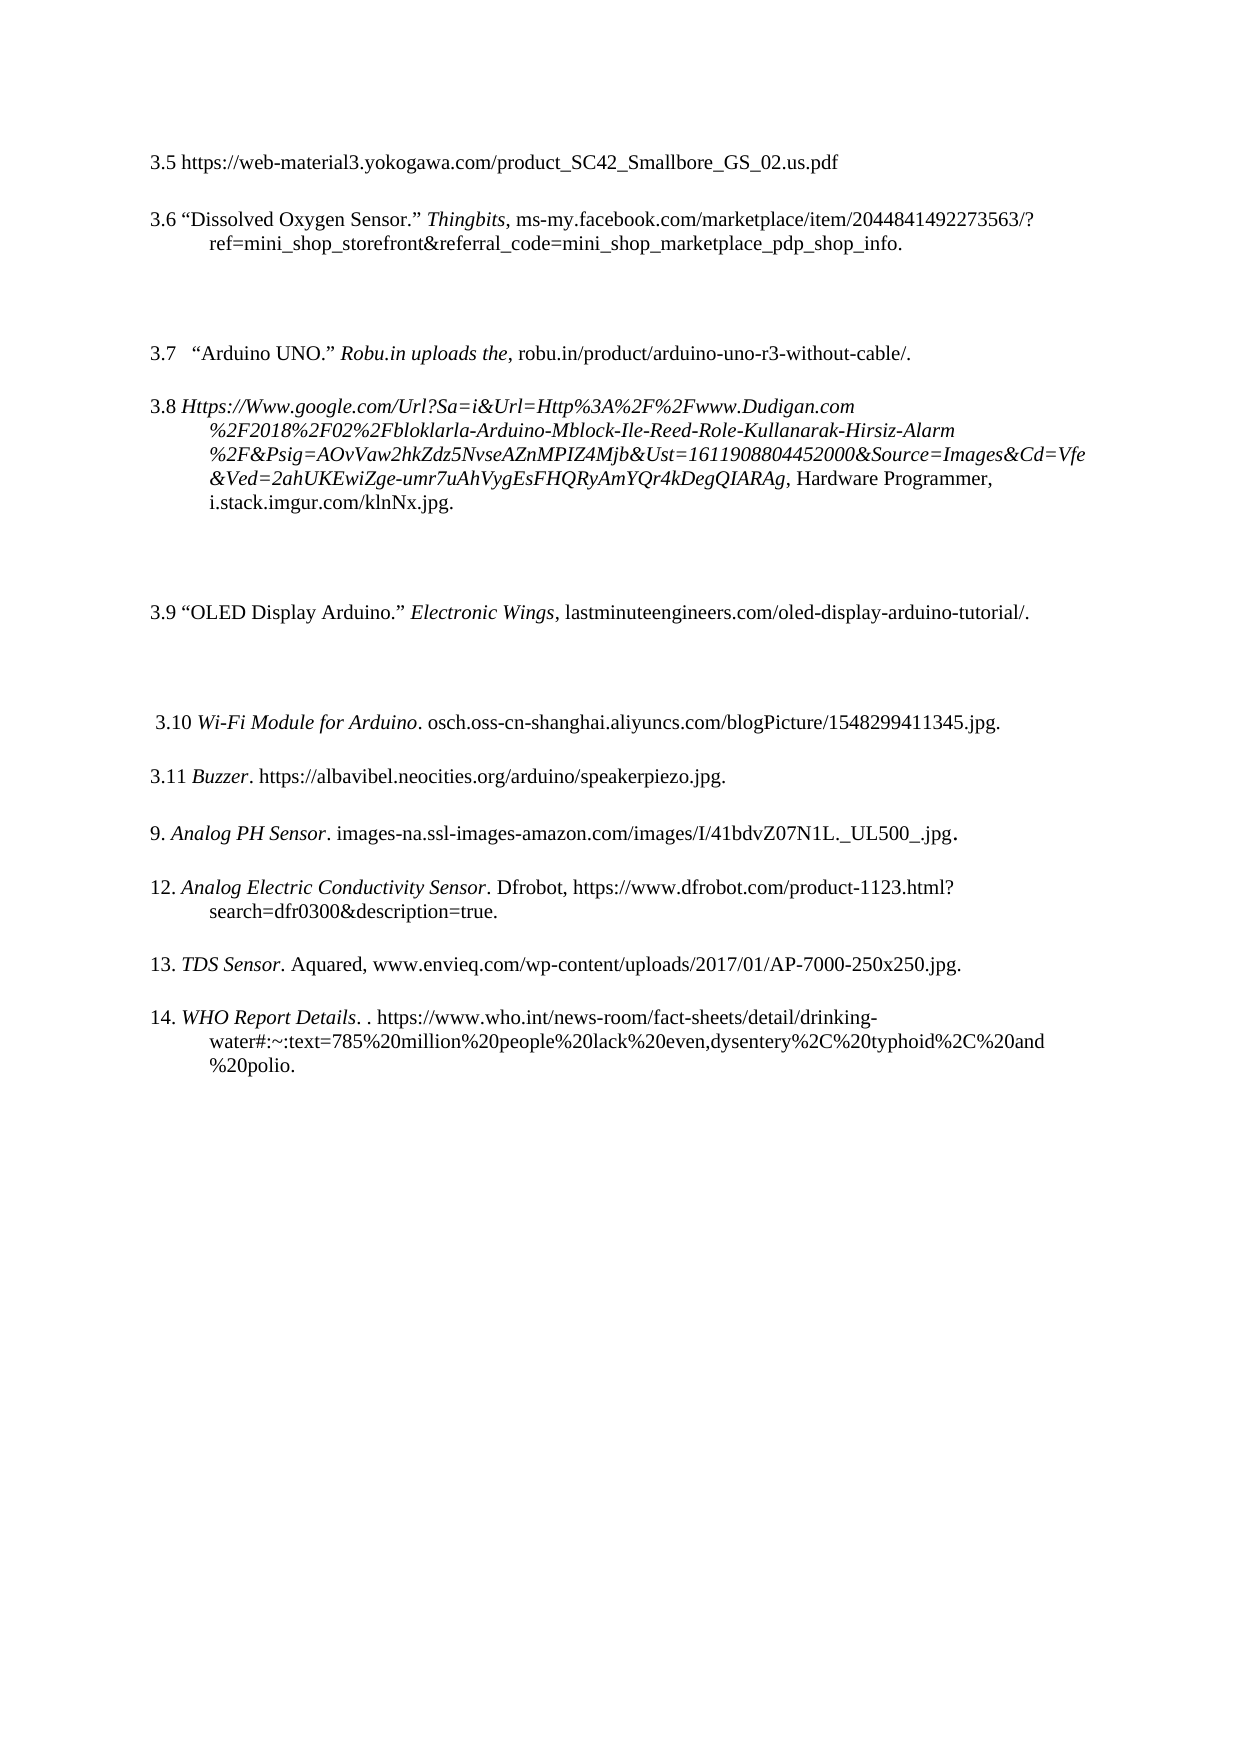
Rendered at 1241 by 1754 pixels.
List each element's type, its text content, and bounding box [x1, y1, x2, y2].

text 3.8 Https://Www.google.com/Url?Sa=i&Url=Http%3A%2F%2Fwww.Dudigan.com%2F2018%2F02%2Fbloklarla-Arduino-Mblock-Ile-Reed-Role-Kullanarak-Hirsiz-Alarm%2F&Psig=AOvVaw2hkZdz5NvseAZnMPIZ4Mjb&Ust=1611908804452000&Source=Images&Cd=Vfe&Ved=2ahUKEwiZge-umr7uAhVygEsFHQRyAmYQr4kDegQIARAg, Hardware Programmer, i.stack.imgur.com/klnNx.jpg. [150, 394, 1090, 514]
text 3.9 “OLED Display Arduino.” Electronic Wings, lastminuteengineers.com/oled-display-arduino-tutorial/. [150, 600, 1090, 624]
text 14. WHO Report Details. . https://www.who.int/news-room/fact-sheets/detail/drinking-water#:~:text=785%20million%20people%20lack%20even,dysentery%2C%20typhoid%2C%20and%20polio. [150, 1005, 1090, 1077]
text 3.11 Buzzer. https://albavibel.neocities.org/arduino/speakerpiezo.jpg. [150, 763, 1090, 788]
text 3.10 Wi-Fi Module for Arduino. osch.oss-cn-shanghai.aliyuncs.com/blogPicture/1548299411345.jpg. [150, 710, 1090, 734]
text 3.7 “Arduino UNO.” Robu.in uploads the, robu.in/product/arduino-uno-r3-without-cable/. [150, 341, 1090, 365]
text 3.6 “Dissolved Oxygen Sensor.” Thingbits, ms-my.facebook.com/marketplace/item/2044841492273563/?ref=mini_shop_storefront&referral_code=mini_shop_marketplace_pdp_shop_info. [150, 207, 1090, 255]
text 13. TDS Sensor. Aquared, www.envieq.com/wp-content/uploads/2017/01/AP-7000-250x250.jpg. [150, 952, 1090, 976]
text 12. Analog Electric Conductivity Sensor. Dfrobot, https://www.dfrobot.com/product-1123.html?search=dfr0300&description=true. [150, 875, 1090, 923]
text 3.5 https://web-material3.yokogawa.com/product_SC42_Smallbore_GS_02.us.pdf [150, 150, 1090, 174]
text 9. Analog PH Sensor. images-na.ssl-images-amazon.com/images/I/41bdvZ07N1L._UL500_.jpg. [150, 817, 1090, 846]
